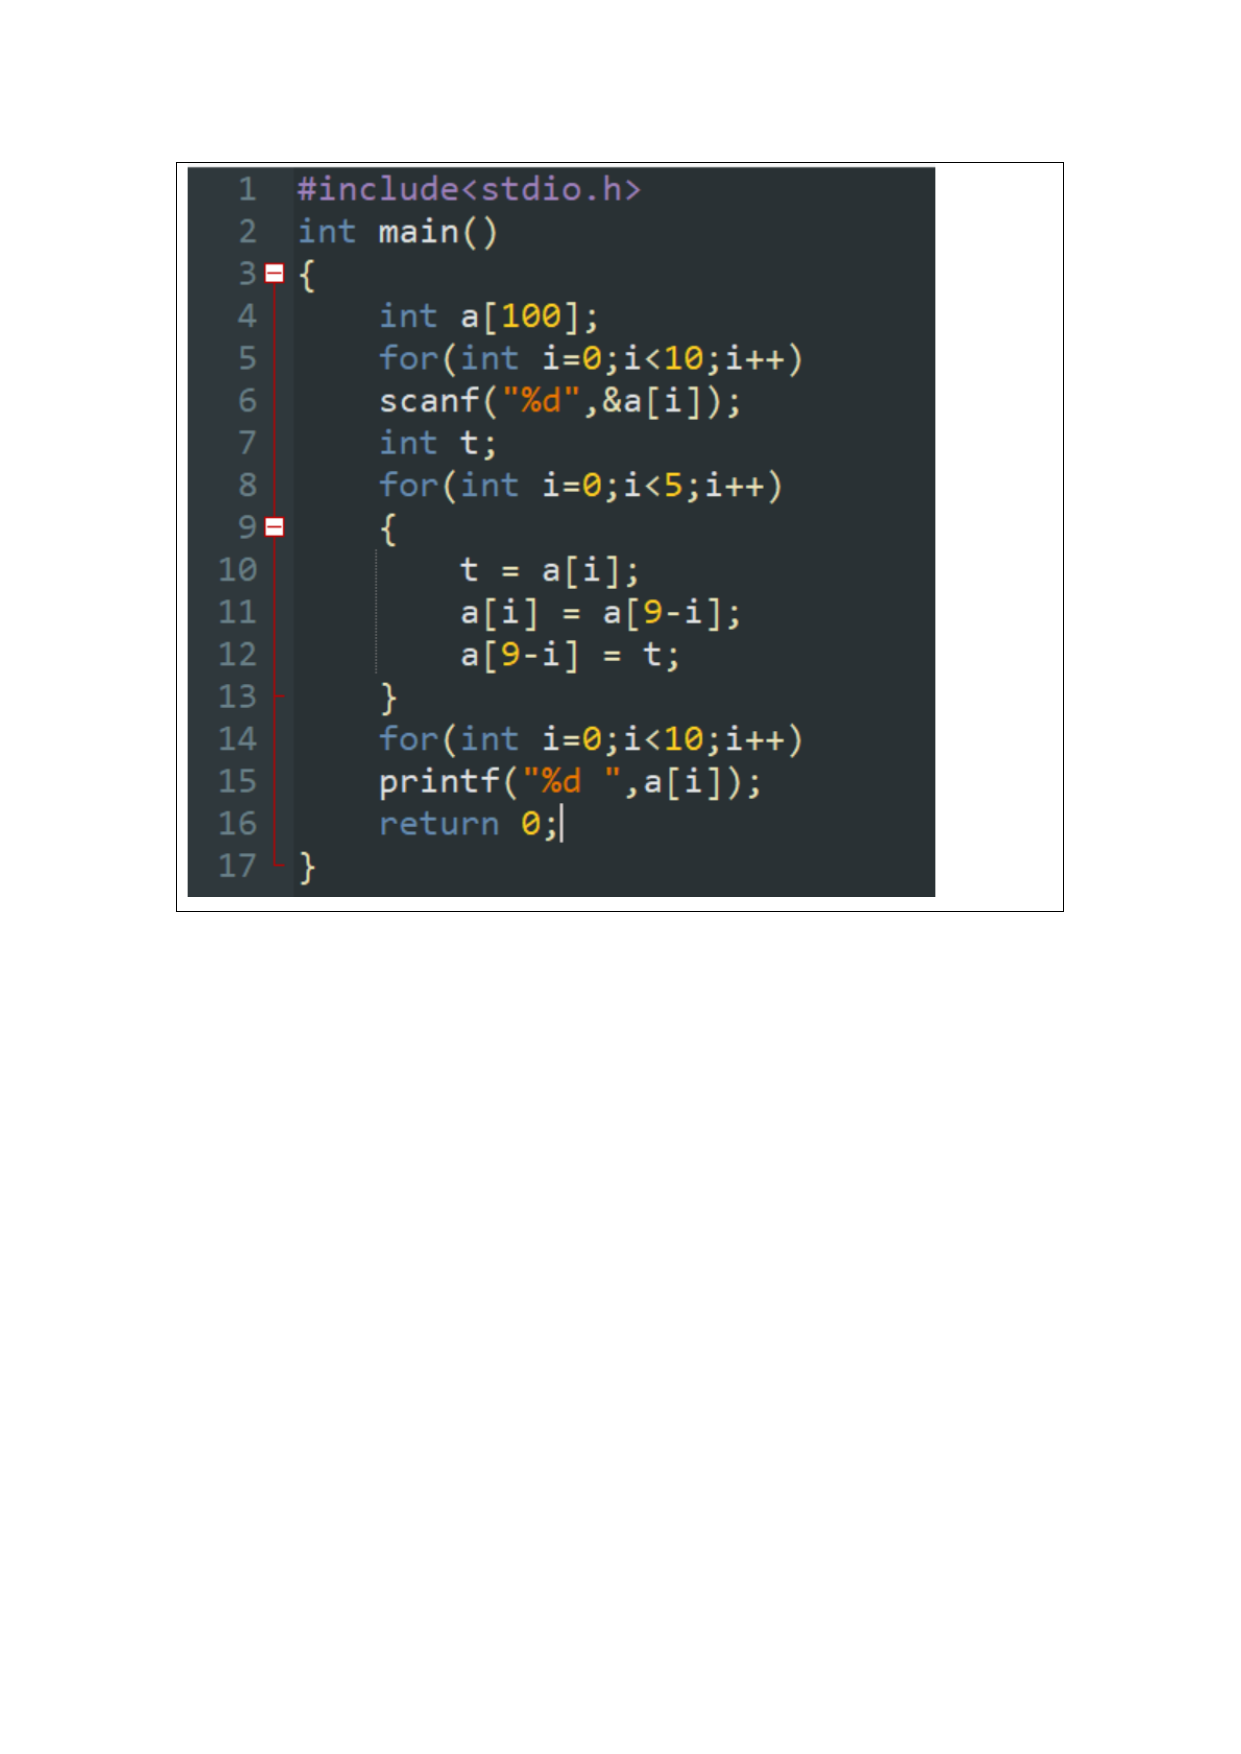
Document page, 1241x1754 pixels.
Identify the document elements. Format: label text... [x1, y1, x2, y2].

table_cell 【实验步骤】 [177, 163, 1063, 911]
picture [187, 163, 936, 897]
